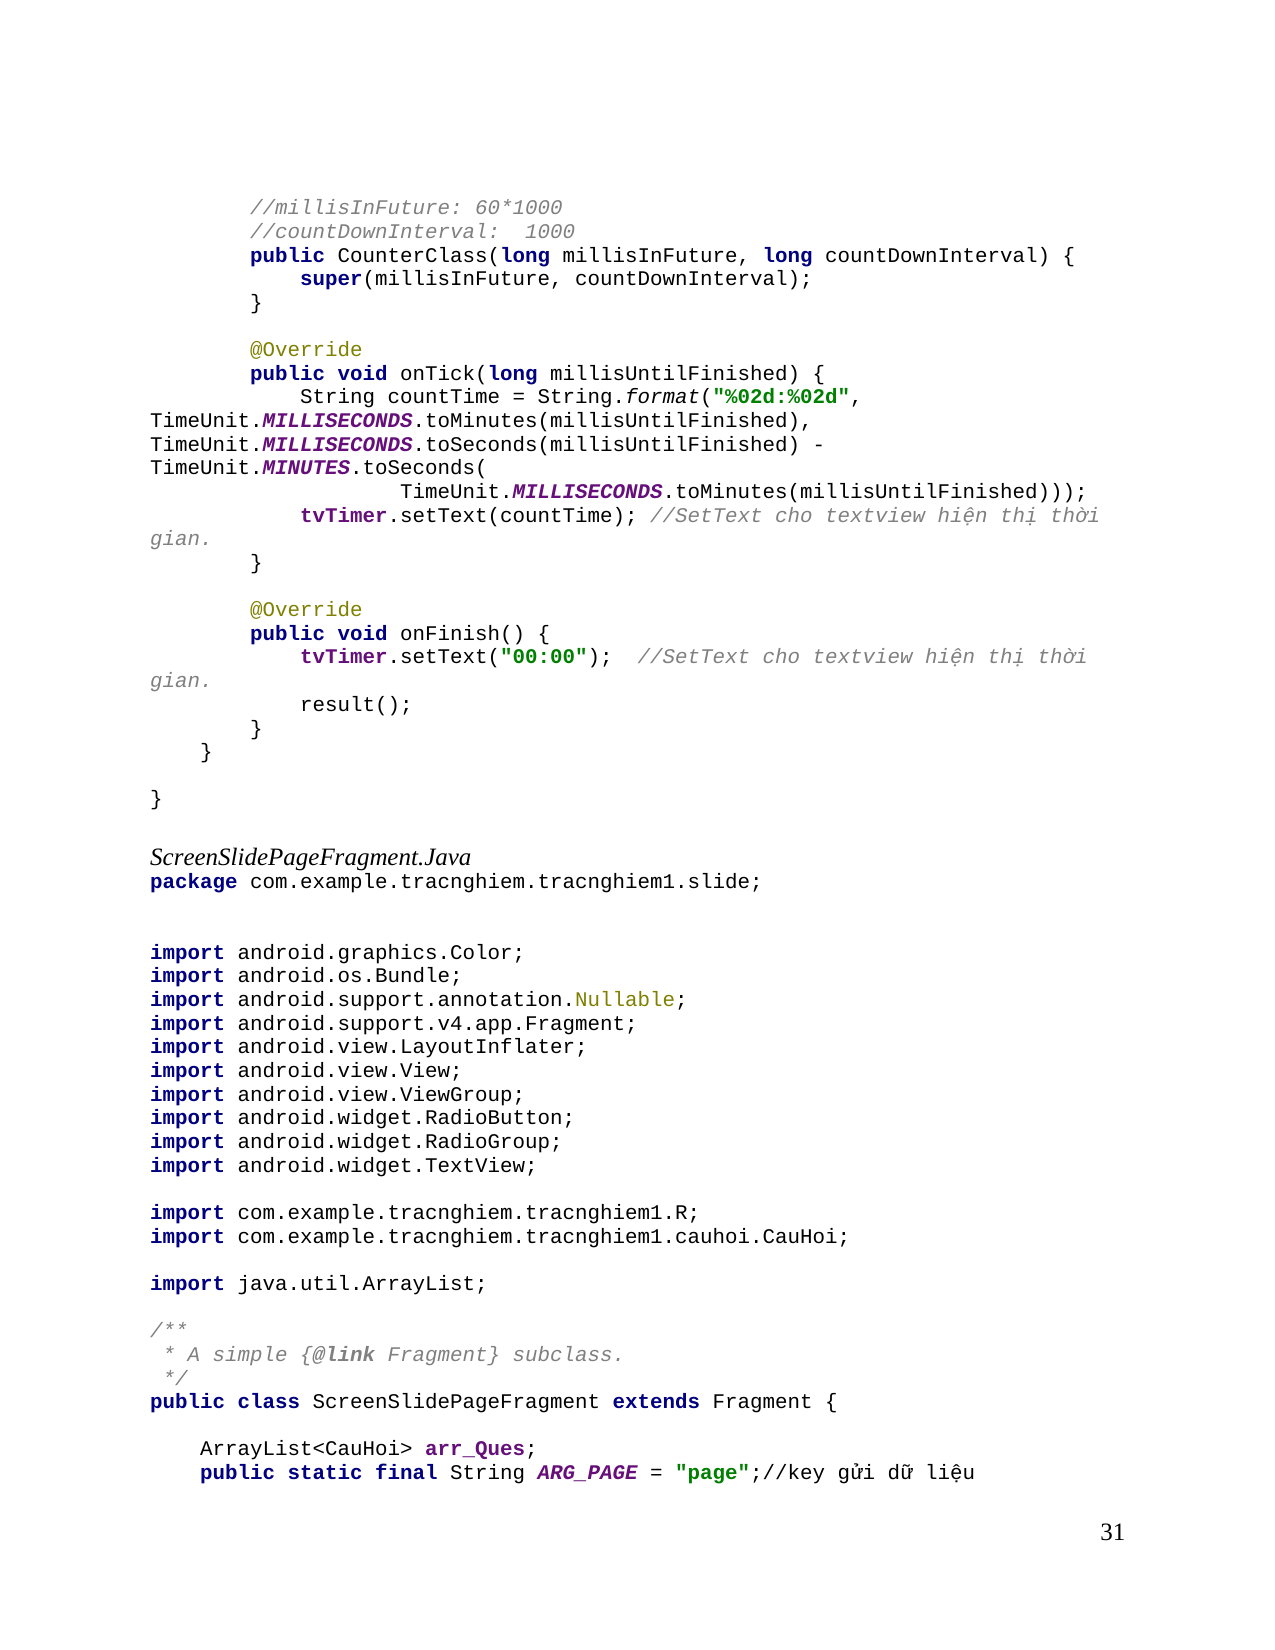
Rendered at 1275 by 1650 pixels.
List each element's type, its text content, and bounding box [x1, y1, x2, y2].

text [150, 150, 1125, 812]
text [150, 871, 1125, 1486]
subtitle ScreenSlidePageFragment.Java [150, 842, 1125, 871]
